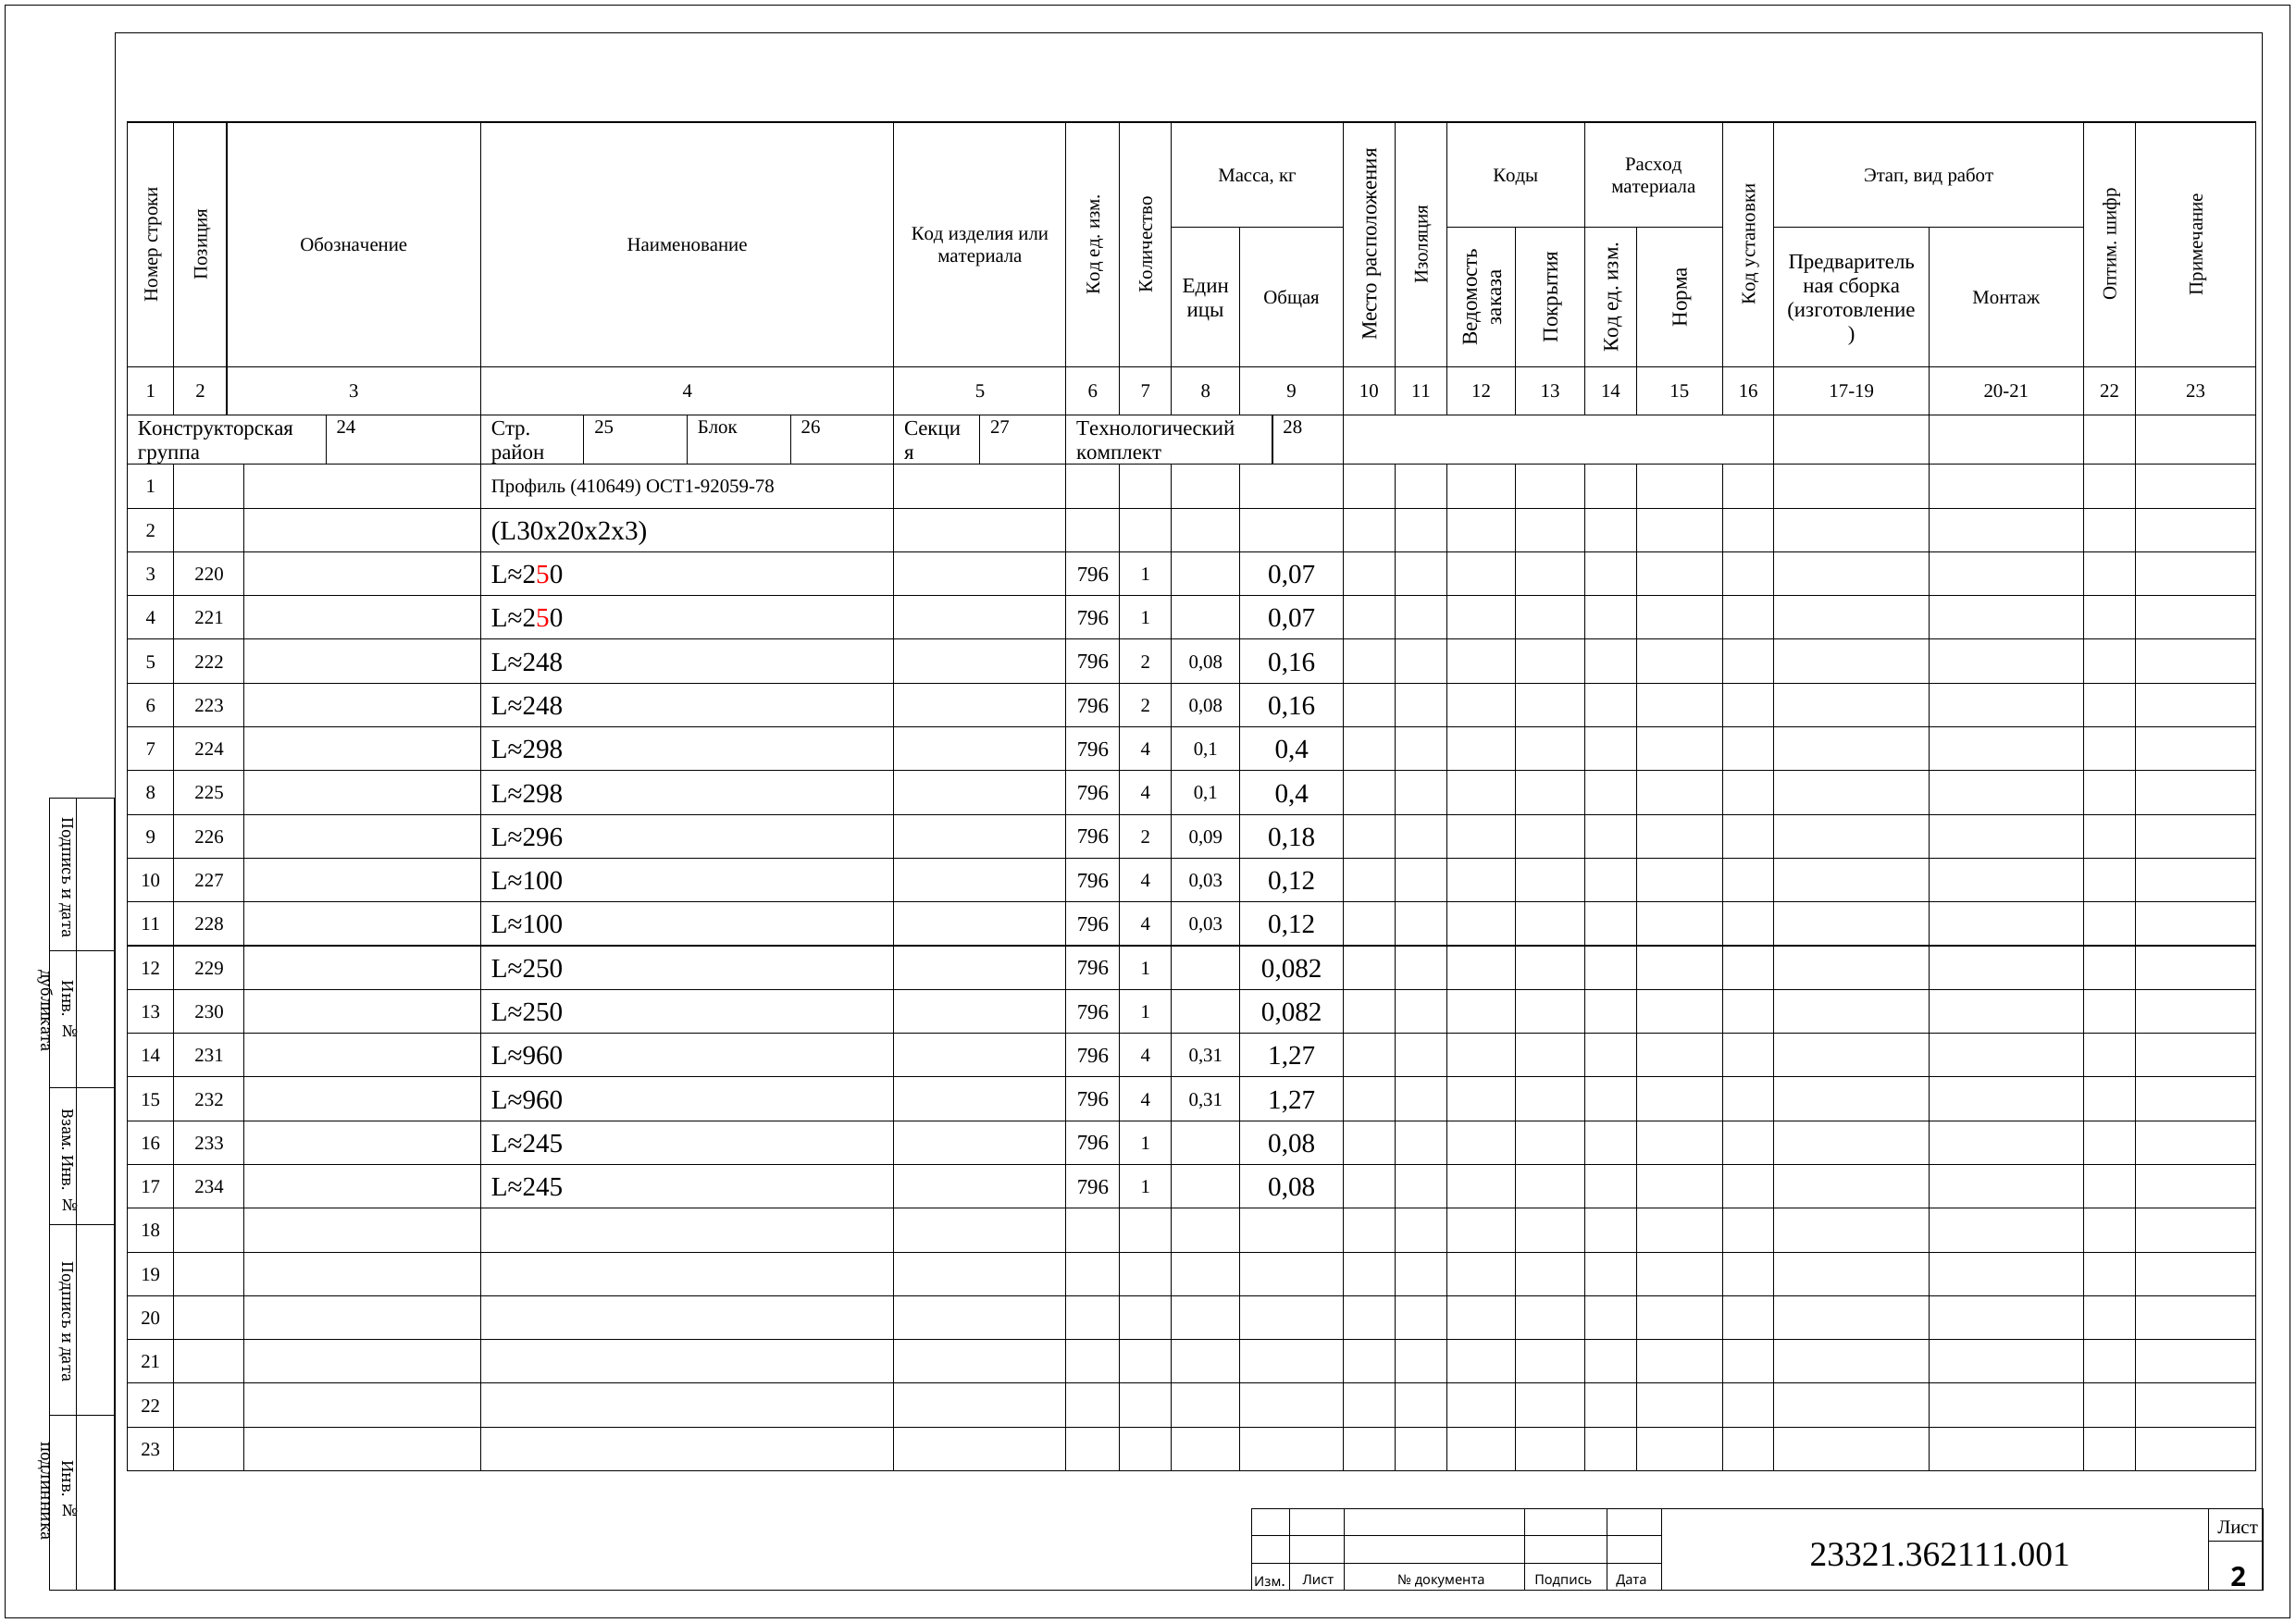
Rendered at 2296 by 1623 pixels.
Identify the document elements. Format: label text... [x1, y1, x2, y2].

table_cell Секция [894, 415, 979, 464]
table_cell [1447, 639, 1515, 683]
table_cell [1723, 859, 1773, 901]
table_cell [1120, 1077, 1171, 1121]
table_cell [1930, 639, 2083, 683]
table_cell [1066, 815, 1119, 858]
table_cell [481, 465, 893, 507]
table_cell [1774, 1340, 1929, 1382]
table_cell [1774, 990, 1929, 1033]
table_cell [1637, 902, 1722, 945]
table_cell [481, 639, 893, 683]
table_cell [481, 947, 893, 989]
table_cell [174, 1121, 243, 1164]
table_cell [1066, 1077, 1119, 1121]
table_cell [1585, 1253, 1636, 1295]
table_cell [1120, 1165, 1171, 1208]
table_cell 5 [894, 367, 1065, 414]
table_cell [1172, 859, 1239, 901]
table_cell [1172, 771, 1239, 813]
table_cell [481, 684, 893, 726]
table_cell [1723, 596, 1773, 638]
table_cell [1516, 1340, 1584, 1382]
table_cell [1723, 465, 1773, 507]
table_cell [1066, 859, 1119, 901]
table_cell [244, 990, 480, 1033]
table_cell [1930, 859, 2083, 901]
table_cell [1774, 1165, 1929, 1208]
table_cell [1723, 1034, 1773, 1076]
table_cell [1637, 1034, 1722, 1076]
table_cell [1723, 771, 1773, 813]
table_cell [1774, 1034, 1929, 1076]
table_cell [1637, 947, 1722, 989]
table_header Оптим. шифр [2084, 123, 2135, 366]
table_cell 27 [980, 415, 1065, 464]
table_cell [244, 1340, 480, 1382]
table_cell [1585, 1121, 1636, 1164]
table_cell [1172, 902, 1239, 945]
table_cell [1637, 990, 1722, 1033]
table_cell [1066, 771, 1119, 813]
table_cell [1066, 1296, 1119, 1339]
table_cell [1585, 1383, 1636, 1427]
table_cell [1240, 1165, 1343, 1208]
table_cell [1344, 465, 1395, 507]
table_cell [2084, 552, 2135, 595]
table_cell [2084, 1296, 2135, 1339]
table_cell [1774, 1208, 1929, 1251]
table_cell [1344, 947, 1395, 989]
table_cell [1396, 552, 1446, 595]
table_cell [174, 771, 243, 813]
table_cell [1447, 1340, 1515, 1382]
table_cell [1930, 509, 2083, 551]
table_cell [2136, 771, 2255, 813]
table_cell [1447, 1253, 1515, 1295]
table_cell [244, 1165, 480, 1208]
table_header Коды [1447, 123, 1584, 227]
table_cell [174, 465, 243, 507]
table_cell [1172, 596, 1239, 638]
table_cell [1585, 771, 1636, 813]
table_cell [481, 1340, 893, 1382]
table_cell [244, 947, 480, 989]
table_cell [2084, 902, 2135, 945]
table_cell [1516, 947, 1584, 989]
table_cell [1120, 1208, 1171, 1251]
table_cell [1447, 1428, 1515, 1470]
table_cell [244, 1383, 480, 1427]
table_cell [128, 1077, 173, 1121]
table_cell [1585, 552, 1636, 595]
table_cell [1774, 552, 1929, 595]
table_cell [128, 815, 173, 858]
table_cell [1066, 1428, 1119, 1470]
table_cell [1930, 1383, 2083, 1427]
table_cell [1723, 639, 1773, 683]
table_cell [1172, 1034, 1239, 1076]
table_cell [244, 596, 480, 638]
table_cell 1 [128, 367, 173, 414]
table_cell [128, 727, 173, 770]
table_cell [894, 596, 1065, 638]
table_header Примечание [2136, 123, 2255, 366]
table_header Масса, кг [1172, 123, 1343, 227]
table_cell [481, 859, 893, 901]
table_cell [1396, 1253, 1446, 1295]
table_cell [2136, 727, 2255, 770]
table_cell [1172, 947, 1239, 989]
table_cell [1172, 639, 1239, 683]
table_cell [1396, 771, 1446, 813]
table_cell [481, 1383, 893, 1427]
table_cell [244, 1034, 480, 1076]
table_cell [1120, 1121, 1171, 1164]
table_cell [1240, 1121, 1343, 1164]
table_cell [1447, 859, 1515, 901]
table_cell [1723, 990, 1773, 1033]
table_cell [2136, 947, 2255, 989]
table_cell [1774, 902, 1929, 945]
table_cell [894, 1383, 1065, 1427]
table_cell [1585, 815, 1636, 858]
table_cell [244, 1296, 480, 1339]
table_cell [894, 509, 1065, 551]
table_cell 14 [1585, 367, 1636, 414]
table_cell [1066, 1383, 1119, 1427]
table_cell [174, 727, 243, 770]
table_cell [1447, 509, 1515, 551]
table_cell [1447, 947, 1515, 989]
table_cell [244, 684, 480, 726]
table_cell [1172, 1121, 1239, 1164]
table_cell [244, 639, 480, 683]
table_cell 8 [1172, 367, 1239, 414]
table_cell Монтаж [1930, 228, 2083, 366]
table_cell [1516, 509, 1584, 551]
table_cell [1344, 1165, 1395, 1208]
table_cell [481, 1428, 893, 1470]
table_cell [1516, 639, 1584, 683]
table_cell Конструкторская группа [128, 415, 326, 464]
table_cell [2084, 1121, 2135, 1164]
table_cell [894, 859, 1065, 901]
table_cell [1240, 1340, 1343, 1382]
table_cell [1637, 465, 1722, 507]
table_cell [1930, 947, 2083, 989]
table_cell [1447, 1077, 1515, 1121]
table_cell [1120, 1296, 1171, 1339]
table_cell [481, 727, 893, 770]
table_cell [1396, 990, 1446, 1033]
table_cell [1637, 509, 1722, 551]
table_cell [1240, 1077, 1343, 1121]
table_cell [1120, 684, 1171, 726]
table_cell 24 [327, 415, 480, 464]
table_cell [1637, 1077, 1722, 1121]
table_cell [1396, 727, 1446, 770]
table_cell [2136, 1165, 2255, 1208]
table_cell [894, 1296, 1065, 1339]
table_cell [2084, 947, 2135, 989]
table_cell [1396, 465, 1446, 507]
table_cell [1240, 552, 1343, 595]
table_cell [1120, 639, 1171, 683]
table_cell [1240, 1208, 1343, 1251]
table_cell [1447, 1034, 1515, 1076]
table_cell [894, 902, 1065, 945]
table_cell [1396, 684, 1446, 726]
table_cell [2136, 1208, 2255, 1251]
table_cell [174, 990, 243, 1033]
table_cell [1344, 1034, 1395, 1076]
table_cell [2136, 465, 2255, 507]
table_cell Код ед. изм. [1585, 228, 1636, 366]
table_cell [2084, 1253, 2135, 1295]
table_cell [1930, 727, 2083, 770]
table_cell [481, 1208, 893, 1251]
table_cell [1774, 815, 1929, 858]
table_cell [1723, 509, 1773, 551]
table_cell Единицы [1172, 228, 1239, 366]
table_header Код ед. изм. [1066, 123, 1119, 366]
table_cell Общая [1240, 228, 1343, 366]
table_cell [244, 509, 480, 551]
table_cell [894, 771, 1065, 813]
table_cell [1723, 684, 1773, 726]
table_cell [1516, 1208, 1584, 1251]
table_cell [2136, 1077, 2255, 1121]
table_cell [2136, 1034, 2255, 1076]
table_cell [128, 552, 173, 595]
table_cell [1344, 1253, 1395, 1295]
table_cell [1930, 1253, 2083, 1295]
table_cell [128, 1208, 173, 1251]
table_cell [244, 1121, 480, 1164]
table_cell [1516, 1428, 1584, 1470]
table_cell 2 [174, 367, 226, 414]
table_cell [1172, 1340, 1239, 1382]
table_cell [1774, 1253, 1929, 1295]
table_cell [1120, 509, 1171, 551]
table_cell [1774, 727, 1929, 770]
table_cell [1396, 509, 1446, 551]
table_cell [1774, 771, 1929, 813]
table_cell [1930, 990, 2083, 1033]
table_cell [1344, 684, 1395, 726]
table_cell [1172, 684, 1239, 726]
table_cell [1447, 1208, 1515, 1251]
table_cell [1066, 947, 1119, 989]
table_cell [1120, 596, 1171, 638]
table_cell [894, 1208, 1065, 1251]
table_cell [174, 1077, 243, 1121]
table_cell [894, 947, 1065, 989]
table_header Наименование [481, 123, 893, 366]
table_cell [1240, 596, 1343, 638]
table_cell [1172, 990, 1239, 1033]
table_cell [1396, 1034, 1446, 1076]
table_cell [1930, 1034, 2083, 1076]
table_cell Блок [688, 415, 790, 464]
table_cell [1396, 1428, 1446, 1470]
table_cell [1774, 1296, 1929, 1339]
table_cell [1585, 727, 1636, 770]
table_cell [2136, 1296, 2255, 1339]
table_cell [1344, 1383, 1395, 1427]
table_cell [1774, 415, 1929, 464]
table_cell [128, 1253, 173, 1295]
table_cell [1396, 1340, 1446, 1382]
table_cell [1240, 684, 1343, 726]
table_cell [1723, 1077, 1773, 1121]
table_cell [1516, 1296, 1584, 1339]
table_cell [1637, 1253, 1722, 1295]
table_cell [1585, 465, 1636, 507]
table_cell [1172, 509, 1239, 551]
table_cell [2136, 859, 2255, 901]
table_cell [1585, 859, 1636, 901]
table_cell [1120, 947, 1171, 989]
table_cell Предварительная сборка (изготовление) [1774, 228, 1929, 366]
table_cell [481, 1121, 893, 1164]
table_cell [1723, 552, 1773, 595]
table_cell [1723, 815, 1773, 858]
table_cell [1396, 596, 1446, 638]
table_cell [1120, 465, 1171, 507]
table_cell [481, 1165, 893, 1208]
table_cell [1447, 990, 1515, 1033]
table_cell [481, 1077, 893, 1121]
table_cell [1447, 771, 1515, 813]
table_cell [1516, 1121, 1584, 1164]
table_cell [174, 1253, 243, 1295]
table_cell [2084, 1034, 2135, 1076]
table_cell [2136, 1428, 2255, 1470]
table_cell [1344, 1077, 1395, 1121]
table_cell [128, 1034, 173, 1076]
table_cell 7 [1120, 367, 1171, 414]
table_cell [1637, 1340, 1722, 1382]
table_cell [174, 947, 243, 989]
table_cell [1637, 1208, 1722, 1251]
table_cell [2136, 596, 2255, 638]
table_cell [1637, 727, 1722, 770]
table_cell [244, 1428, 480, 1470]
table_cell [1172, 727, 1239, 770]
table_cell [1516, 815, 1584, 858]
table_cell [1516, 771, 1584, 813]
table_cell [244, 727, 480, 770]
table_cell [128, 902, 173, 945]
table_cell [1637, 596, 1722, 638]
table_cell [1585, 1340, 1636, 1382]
table_cell 10 [1344, 367, 1395, 414]
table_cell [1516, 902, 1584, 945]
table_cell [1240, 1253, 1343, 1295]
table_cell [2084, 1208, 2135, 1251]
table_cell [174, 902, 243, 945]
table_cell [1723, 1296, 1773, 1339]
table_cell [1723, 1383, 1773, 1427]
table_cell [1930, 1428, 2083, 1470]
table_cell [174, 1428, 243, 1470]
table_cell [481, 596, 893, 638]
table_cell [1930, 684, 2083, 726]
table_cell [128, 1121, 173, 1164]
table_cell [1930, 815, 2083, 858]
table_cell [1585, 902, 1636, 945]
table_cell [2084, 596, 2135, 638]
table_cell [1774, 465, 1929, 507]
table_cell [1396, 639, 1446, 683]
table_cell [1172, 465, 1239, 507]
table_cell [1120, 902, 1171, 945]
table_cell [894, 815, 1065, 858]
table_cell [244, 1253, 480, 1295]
table_header Количество [1120, 123, 1171, 366]
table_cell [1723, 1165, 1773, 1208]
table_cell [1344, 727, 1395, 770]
table_cell [1344, 415, 1773, 464]
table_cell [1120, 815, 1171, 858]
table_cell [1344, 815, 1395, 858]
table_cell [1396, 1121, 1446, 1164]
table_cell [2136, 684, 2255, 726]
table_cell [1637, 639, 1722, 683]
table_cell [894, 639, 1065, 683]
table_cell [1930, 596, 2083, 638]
table_header Изоляция [1396, 123, 1446, 366]
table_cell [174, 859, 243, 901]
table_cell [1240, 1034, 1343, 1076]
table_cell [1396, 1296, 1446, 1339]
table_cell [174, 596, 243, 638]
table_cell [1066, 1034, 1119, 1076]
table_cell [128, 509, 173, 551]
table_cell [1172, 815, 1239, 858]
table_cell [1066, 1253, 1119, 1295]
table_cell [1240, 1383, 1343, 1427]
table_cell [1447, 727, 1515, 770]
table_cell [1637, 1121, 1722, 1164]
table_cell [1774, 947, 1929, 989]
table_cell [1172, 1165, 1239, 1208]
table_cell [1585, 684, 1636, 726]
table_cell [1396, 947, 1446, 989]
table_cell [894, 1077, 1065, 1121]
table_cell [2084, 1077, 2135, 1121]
table_cell Ведомость заказа [1447, 228, 1515, 366]
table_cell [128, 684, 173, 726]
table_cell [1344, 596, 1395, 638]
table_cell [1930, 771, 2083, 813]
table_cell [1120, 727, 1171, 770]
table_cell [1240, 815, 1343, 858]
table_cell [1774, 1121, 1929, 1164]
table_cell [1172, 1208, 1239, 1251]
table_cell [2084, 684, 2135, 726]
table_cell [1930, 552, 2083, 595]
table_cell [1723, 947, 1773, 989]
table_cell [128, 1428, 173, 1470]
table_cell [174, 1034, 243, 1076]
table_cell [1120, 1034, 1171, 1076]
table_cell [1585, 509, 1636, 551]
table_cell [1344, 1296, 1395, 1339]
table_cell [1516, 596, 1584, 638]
table_cell 23 [2136, 367, 2255, 414]
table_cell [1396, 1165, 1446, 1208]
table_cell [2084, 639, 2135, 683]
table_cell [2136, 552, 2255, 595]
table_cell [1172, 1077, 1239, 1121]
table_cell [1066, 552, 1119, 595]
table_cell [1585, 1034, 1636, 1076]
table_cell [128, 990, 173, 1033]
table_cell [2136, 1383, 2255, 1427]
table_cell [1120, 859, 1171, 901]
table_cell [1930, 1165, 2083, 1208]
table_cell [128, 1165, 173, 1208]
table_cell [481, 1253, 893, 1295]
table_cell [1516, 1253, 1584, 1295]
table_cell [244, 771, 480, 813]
table_cell [2136, 415, 2255, 464]
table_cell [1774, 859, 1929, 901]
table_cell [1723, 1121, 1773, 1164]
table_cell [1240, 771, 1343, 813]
table_cell 26 [791, 415, 893, 464]
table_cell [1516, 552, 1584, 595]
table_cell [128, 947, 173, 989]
table_cell Стр. район [481, 415, 583, 464]
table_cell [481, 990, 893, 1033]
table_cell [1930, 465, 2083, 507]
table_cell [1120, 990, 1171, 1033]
table_header Код установки [1723, 123, 1773, 366]
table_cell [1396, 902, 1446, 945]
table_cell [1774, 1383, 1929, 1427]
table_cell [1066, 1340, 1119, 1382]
table_header Место расположения [1344, 123, 1395, 366]
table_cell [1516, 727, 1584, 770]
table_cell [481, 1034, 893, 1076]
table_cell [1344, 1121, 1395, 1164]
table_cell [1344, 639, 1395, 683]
table_cell 6 [1066, 367, 1119, 414]
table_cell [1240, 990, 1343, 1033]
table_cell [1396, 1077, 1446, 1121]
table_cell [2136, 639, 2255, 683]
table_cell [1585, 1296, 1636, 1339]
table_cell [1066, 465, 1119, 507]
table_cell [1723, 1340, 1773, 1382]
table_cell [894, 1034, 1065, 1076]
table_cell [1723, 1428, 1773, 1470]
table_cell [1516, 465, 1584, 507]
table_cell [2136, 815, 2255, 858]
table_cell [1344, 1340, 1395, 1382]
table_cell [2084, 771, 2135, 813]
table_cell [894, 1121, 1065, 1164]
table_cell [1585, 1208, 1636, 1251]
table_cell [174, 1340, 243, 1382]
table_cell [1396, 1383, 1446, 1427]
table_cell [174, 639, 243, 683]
table_cell Технологический комплект [1066, 415, 1272, 464]
table_cell 17-19 [1774, 367, 1929, 414]
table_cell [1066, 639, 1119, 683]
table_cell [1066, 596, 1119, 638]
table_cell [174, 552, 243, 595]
table_cell 13 [1516, 367, 1584, 414]
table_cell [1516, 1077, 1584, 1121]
table_cell [2084, 415, 2135, 464]
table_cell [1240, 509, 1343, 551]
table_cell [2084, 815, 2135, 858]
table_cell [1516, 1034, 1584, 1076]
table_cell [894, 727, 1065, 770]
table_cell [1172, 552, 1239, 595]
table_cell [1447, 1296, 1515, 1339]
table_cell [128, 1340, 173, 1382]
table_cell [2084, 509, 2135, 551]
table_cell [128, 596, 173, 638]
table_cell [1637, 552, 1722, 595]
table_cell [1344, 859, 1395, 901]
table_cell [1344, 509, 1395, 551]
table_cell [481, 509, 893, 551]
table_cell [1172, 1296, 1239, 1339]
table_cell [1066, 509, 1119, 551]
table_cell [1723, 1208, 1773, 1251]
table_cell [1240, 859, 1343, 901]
table_header Код изделия или материала [894, 123, 1065, 366]
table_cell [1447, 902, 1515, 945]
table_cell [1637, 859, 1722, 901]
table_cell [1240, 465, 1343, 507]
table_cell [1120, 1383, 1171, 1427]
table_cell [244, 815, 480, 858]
table_header Номер строки [128, 123, 173, 366]
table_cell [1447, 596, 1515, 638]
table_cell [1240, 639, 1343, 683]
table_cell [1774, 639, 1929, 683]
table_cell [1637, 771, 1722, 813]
table_header Расход материала [1585, 123, 1722, 227]
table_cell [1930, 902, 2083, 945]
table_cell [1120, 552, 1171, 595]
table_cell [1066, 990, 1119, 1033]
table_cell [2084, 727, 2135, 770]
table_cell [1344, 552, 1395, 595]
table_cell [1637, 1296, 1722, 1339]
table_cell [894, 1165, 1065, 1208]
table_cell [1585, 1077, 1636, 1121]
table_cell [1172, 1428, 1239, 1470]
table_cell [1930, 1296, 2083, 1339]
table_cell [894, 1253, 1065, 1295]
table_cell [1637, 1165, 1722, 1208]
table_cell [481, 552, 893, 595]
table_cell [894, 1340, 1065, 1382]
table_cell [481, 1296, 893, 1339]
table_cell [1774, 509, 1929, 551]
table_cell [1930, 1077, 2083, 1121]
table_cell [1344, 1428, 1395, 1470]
table_cell Норма [1637, 228, 1722, 366]
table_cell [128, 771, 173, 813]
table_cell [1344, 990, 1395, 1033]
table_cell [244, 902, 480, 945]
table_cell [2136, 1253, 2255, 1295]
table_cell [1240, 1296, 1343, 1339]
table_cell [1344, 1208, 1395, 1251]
table_header Позиция [174, 123, 226, 366]
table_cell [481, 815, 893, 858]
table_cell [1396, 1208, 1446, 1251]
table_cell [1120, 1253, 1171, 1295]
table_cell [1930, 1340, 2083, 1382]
table_cell 11 [1396, 367, 1446, 414]
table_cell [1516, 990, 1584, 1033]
table_cell 25 [584, 415, 687, 464]
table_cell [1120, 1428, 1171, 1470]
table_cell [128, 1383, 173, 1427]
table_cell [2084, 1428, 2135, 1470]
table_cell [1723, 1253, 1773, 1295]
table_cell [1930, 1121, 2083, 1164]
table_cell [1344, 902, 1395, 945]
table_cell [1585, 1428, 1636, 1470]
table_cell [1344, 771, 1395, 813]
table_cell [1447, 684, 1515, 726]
table_cell 12 [1447, 367, 1515, 414]
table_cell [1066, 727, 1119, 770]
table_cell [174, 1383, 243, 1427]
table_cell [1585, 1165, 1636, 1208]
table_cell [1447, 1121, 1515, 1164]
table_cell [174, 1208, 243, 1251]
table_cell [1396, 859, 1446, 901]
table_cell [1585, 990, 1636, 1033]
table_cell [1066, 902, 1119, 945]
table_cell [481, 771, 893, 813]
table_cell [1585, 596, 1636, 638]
table_cell Покрытия [1516, 228, 1584, 366]
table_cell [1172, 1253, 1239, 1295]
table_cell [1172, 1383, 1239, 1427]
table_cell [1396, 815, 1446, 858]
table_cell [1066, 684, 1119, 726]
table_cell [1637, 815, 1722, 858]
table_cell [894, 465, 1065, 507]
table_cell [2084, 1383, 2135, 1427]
table_cell 28 [1273, 415, 1343, 464]
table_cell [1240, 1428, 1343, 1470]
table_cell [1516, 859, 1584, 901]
table_cell 4 [481, 367, 893, 414]
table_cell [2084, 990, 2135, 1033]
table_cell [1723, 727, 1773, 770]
table_cell 22 [2084, 367, 2135, 414]
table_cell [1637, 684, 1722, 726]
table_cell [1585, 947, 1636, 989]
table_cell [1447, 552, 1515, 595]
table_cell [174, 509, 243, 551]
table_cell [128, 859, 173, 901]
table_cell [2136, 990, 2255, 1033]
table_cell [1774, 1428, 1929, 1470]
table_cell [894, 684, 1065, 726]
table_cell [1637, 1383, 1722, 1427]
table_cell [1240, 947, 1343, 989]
table_cell 16 [1723, 367, 1773, 414]
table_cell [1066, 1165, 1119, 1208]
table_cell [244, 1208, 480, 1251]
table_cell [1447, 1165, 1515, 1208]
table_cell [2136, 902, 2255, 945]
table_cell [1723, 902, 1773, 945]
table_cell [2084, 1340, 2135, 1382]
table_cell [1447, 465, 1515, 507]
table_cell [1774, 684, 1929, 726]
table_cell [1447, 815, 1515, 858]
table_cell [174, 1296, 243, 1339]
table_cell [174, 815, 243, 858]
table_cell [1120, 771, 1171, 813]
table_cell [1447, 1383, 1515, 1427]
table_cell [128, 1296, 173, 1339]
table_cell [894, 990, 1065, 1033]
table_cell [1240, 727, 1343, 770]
table_header Обозначение [228, 123, 480, 366]
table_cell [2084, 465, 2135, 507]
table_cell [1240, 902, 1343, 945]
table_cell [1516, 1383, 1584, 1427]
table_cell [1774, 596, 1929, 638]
table_cell 3 [228, 367, 480, 414]
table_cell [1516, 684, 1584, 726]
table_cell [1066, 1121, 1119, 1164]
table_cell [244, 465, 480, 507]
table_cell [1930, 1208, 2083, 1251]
table_cell 20-21 [1930, 367, 2083, 414]
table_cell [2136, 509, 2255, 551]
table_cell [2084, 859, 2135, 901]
table_cell 15 [1637, 367, 1722, 414]
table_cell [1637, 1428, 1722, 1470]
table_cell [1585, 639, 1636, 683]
table_cell 9 [1240, 367, 1343, 414]
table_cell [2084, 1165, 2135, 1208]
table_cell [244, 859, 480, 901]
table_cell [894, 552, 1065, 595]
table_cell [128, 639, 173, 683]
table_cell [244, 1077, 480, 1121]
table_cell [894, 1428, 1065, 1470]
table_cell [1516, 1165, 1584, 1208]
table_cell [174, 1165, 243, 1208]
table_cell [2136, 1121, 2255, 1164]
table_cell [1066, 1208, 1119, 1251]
table_cell [1930, 415, 2083, 464]
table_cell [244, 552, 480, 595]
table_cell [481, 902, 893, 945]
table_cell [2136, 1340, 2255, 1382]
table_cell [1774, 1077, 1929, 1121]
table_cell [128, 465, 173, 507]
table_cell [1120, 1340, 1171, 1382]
table_header Этап, вид работ [1774, 123, 2083, 227]
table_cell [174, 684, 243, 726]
